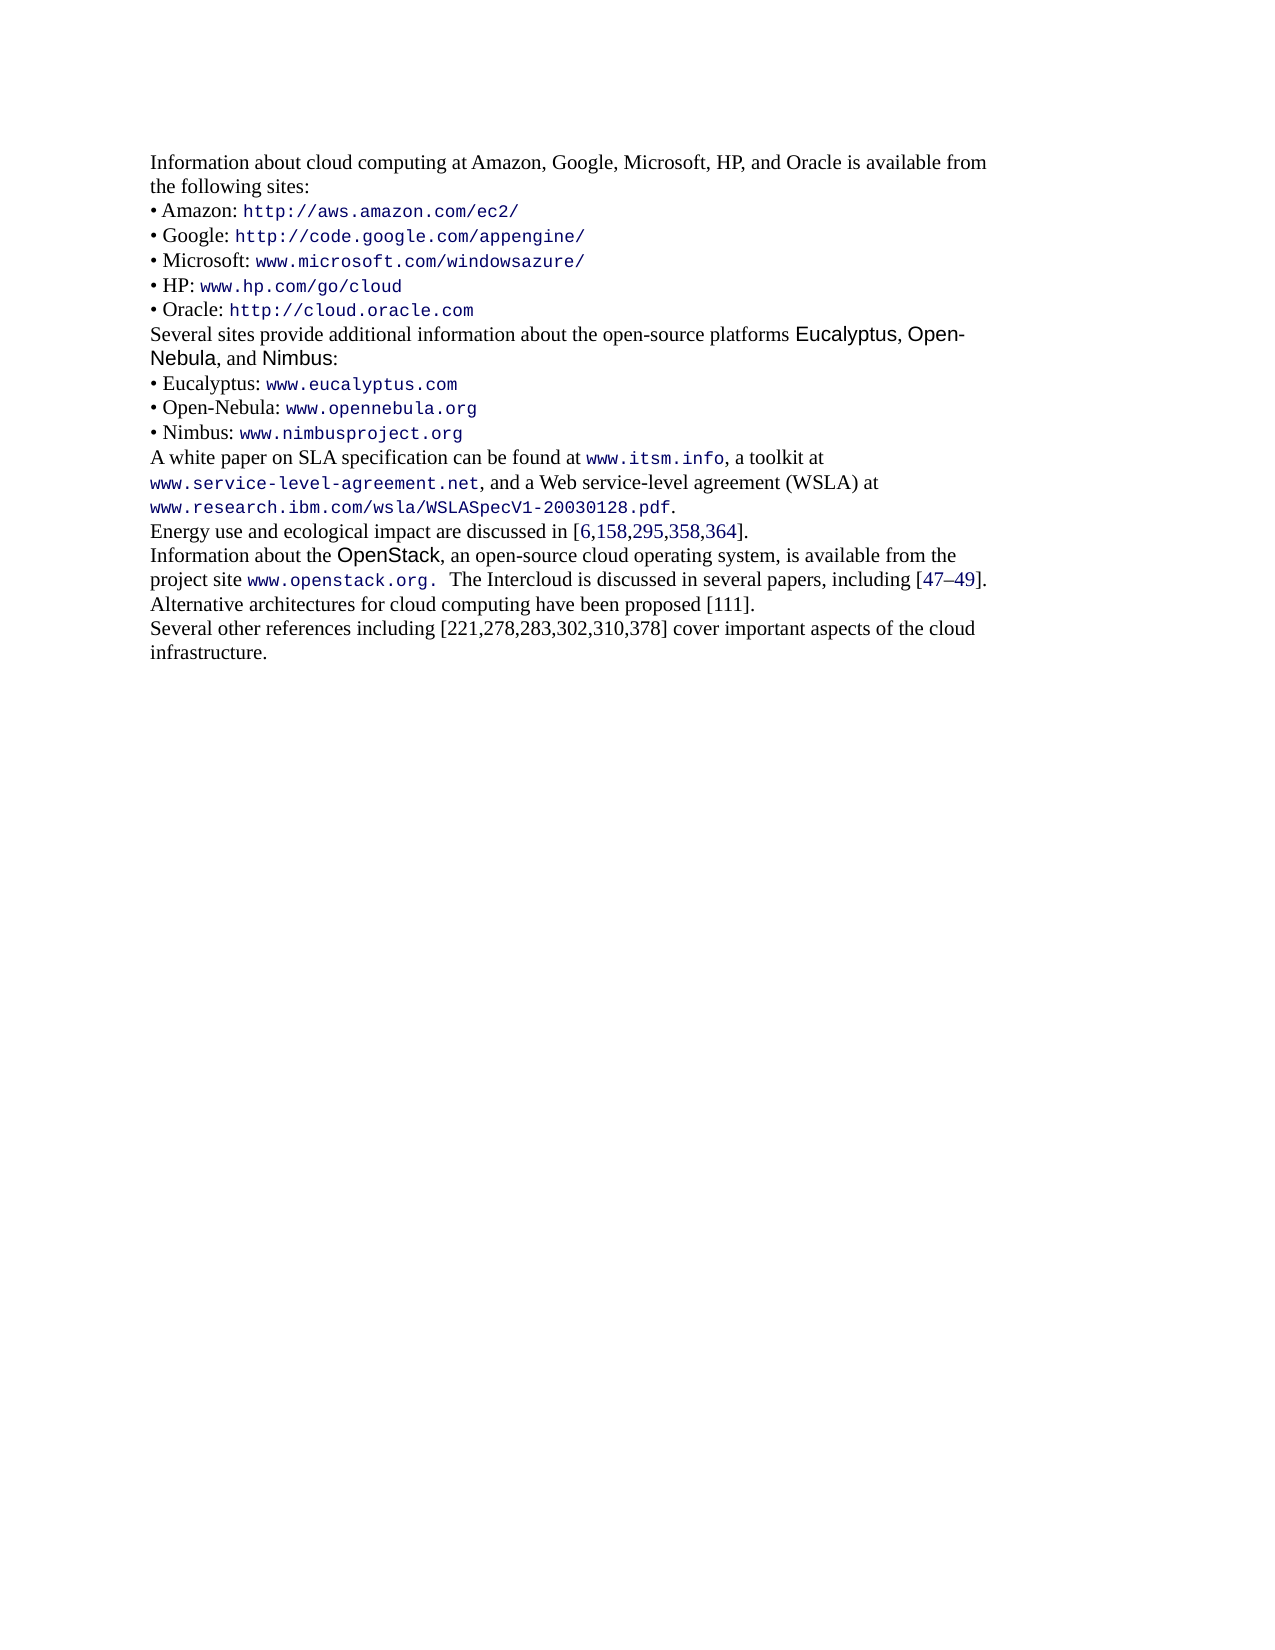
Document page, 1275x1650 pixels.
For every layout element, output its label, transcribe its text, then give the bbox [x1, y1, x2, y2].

text • Eucalyptus: www.eucalyptus.com [150, 370, 1125, 395]
text • Microsoft: www.microsoft.com/windowsazure/ [150, 248, 1125, 272]
text Information about cloud computing at Amazon, Google, Microsoft, HP, and Oracle is available from [150, 150, 1125, 174]
text www.research.ibm.com/wsla/WSLASpecV1-20030128.pdf. [150, 494, 1125, 519]
text project site www.openstack.org. The Intercloud is discussed in several papers, including [47–49]. [150, 567, 1125, 592]
text the following sites: [150, 174, 1125, 198]
text • Google: http://code.google.com/appengine/ [150, 223, 1125, 248]
text • HP: www.hp.com/go/cloud [150, 272, 1125, 297]
text infrastructure. [150, 640, 1125, 664]
text • Open-Nebula: www.opennebula.org [150, 395, 1125, 420]
text www.service-level-agreement.net, and a Web service-level agreement (WSLA) at [150, 469, 1125, 494]
text Energy use and ecological impact are discussed in [6,158,295,358,364]. [150, 519, 1125, 543]
text Nebula, and Nimbus: [150, 346, 1125, 370]
text A white paper on SLA specification can be found at www.itsm.info, a toolkit at [150, 445, 1125, 469]
text Several other references including [221,278,283,302,310,378] cover important aspects of the cloud [150, 616, 1125, 640]
text Information about the OpenStack, an open-source cloud operating system, is available from the [150, 543, 1125, 567]
text Alternative architectures for cloud computing have been proposed [111]. [150, 592, 1125, 616]
text • Amazon: http://aws.amazon.com/ec2/ [150, 198, 1125, 223]
text • Nimbus: www.nimbusproject.org [150, 420, 1125, 445]
text Several sites provide additional information about the open-source platforms Eucalyptus, Open- [150, 322, 1125, 346]
text • Oracle: http://cloud.oracle.com [150, 297, 1125, 322]
